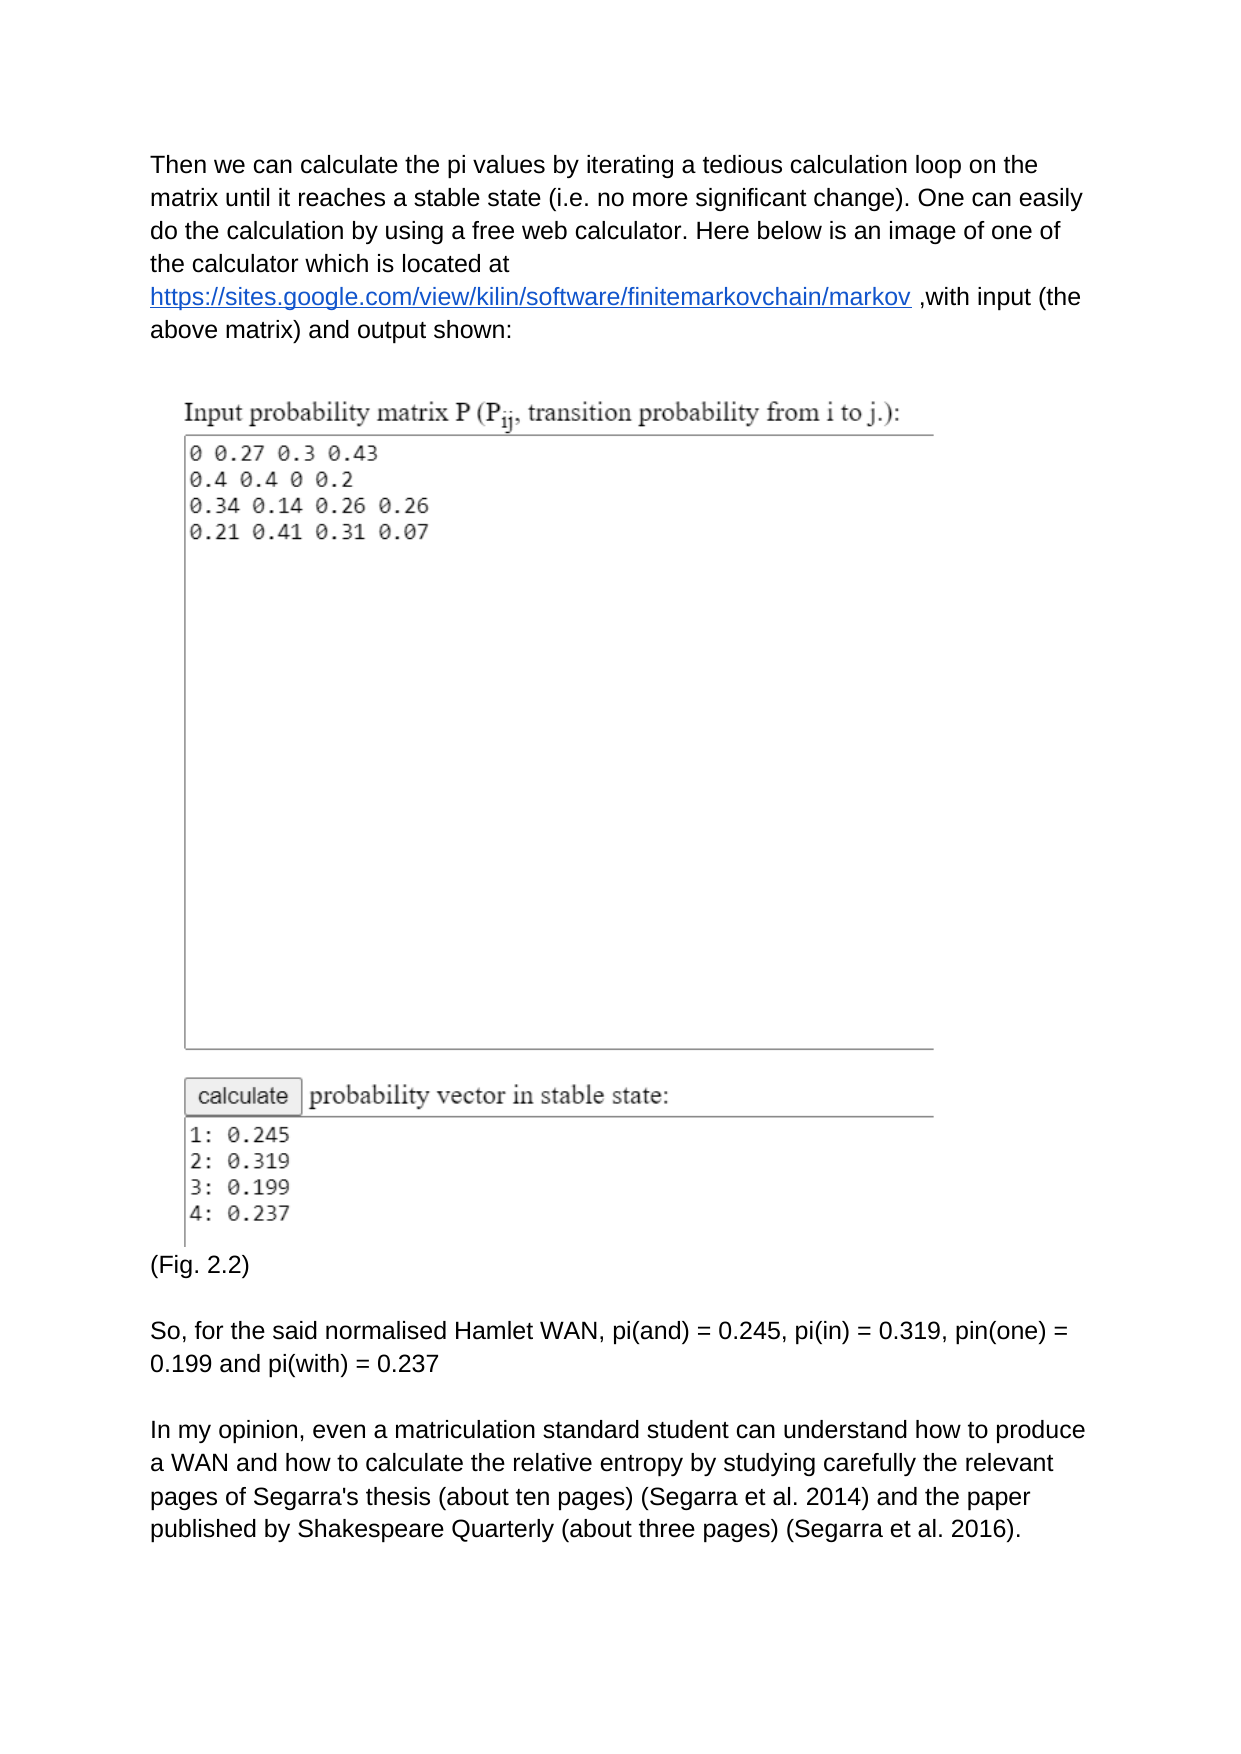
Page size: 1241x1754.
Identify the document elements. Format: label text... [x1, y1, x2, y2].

picture [150, 381, 934, 1247]
text (Fig. 2.2) [150, 1250, 1090, 1279]
text Then we can calculate the pi values by iterating a tedious calculation loop on the matrix until it reaches a stable state (i.e. no more significant change). One can easily do the calculation by using a free web calculator. Here below is an image of one of the calculator which is located at https://sites.google.com/view/kilin/software/finitemarkovchain/markov ,with input (the above matrix) and output shown: [150, 150, 1090, 344]
text In my opinion, even a matriculation standard student can understand how to produce a WAN and how to calculate the relative entropy by studying carefully the relevant pages of Segarra's thesis (about ten pages) (Segarra et al. 2014) and the paper published by Shakespeare Quarterly (about three pages) (Segarra et al. 2016). [150, 1415, 1090, 1543]
text So, for the said normalised Hamlet WAN, pi(and) = 0.245, pi(in) = 0.319, pin(one) = 0.199 and pi(with) = 0.237 [150, 1316, 1090, 1378]
